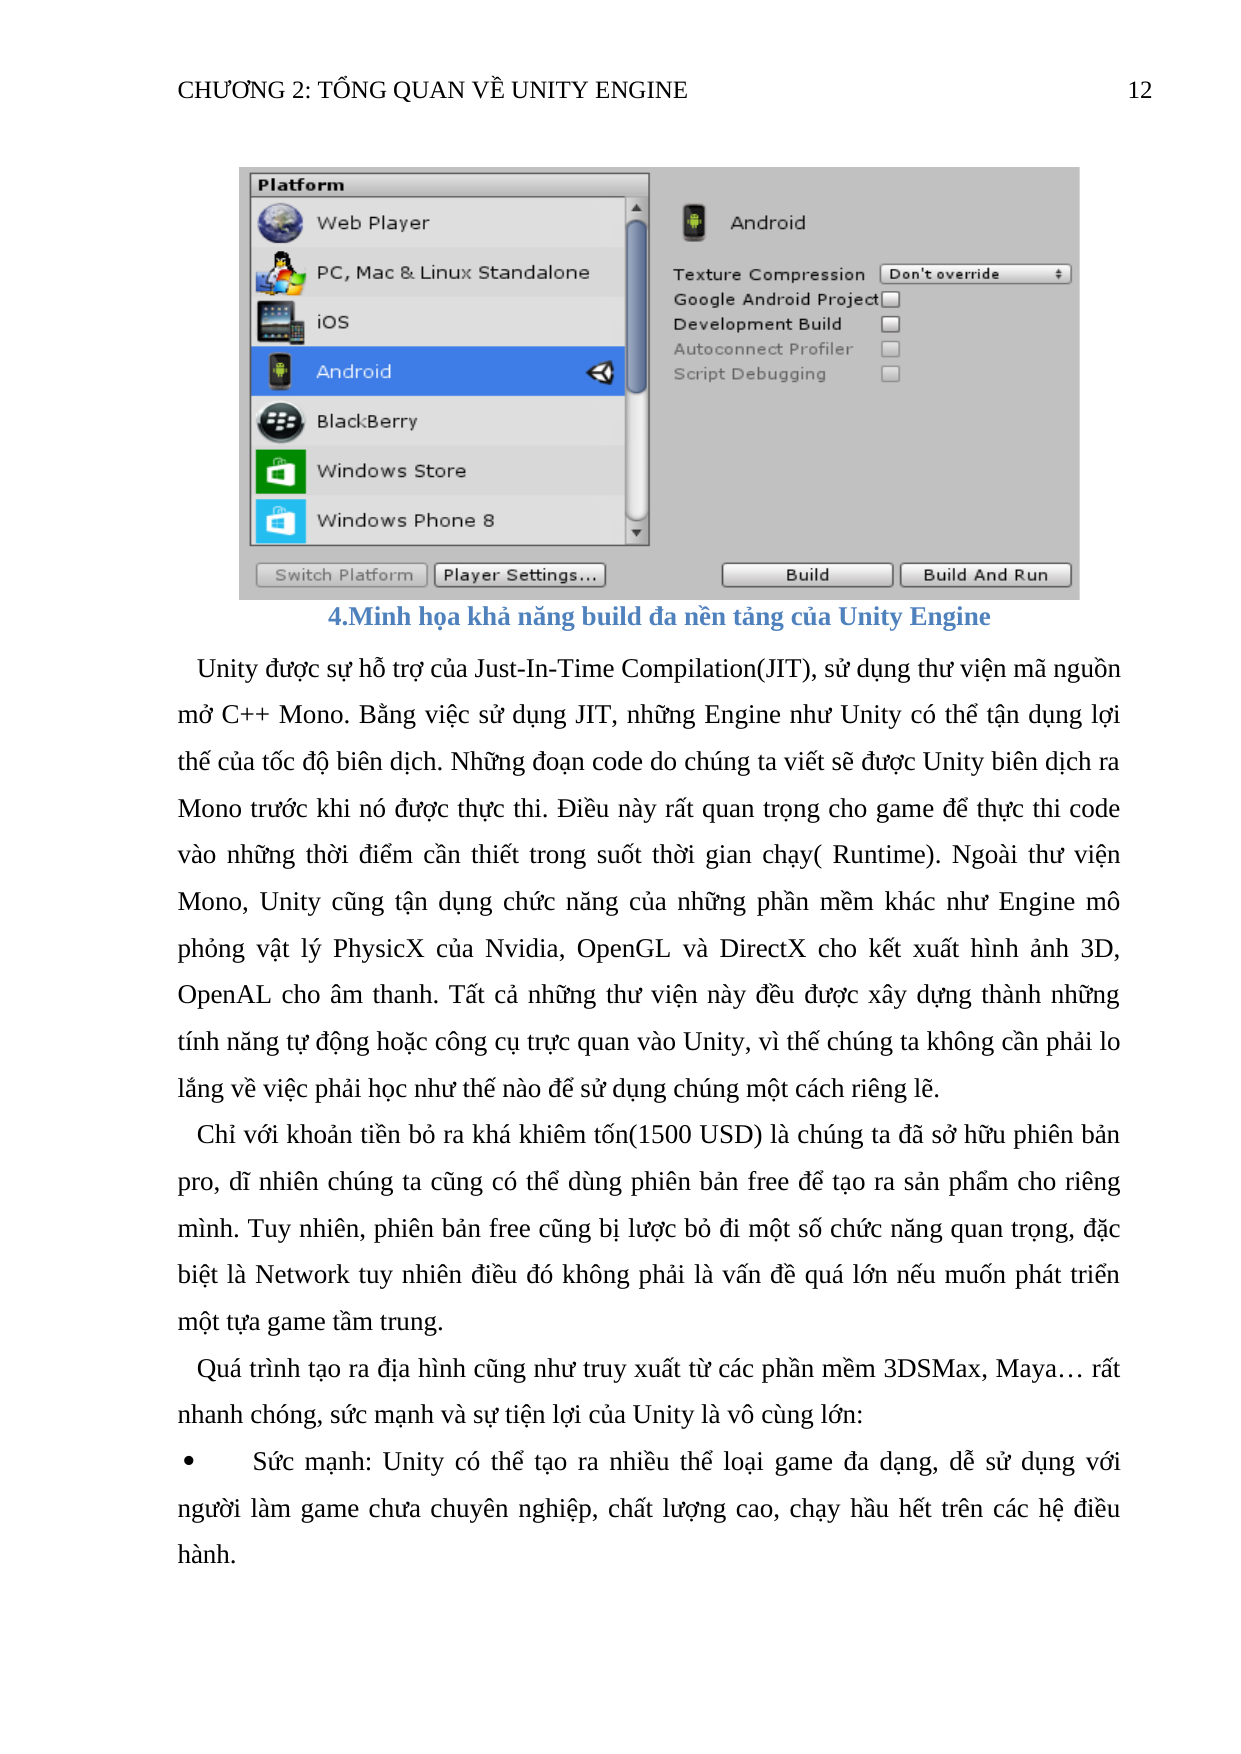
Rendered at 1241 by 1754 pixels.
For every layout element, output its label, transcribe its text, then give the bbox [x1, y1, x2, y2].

list Sức mạnh: Unity có thể tạo ra nhiều thể loại game đa dạng, dễ sử dụng với người làm game chưa chuyên nghiệp, chất lượng cao, chạy hầu hết trên các hệ điều hành. [177, 1445, 1122, 1570]
text 4.Minh họa khả năng build đa nền tảng của Unity Engine [177, 600, 1122, 631]
list Quá trình tạo ra địa hình cũng như truy xuất từ các phần mềm 3DSMax, Maya… rất nhanh chóng, sức mạnh và sự tiện lợi của Unity là vô cùng lớn: [177, 1352, 1122, 1429]
list Unity được sự hỗ trợ của Just-In-Time Compilation(JIT), sử dụng thư viện mã nguồn mở C++ Mono. Bằng việc sử dụng JIT, những Engine như Unity có thể tận dụng lợi thế của tốc độ biên dịch. Những đoạn code do chúng ta viết sẽ được Unity biên dịch ra Mono trước khi nó được thực thi. Điều này rất quan trọng cho game để thực thi code vào những thời điểm cần thiết trong suốt thời gian chạy( Runtime). Ngoài thư viện Mono, Unity cũng tận dụng chức năng của những phần mềm khác như Engine mô phỏng vật lý PhysicX của Nvidia, OpenGL và DirectX cho kết xuất hình ảnh 3D, OpenAL cho âm thanh. Tất cả những thư viện này đều được xây dựng thành những tính năng tự động hoặc công cụ trực quan vào Unity, vì thế chúng ta không cần phải lo lắng về việc phải học như thế nào để sử dụng chúng một cách riêng lẽ. [177, 652, 1122, 1103]
list Chỉ với khoản tiền bỏ ra khá khiêm tốn(1500 USD) là chúng ta đã sở hữu phiên bản pro, dĩ nhiên chúng ta cũng có thể dùng phiên bản free để tạo ra sản phẩm cho riêng mình. Tuy nhiên, phiên bản free cũng bị lược bỏ đi một số chức năng quan trọng, đặc biệt là Network tuy nhiên điều đó không phải là vấn đề quá lớn nếu muốn phát triển một tựa game tầm trung. [177, 1118, 1122, 1336]
picture [239, 167, 1080, 600]
